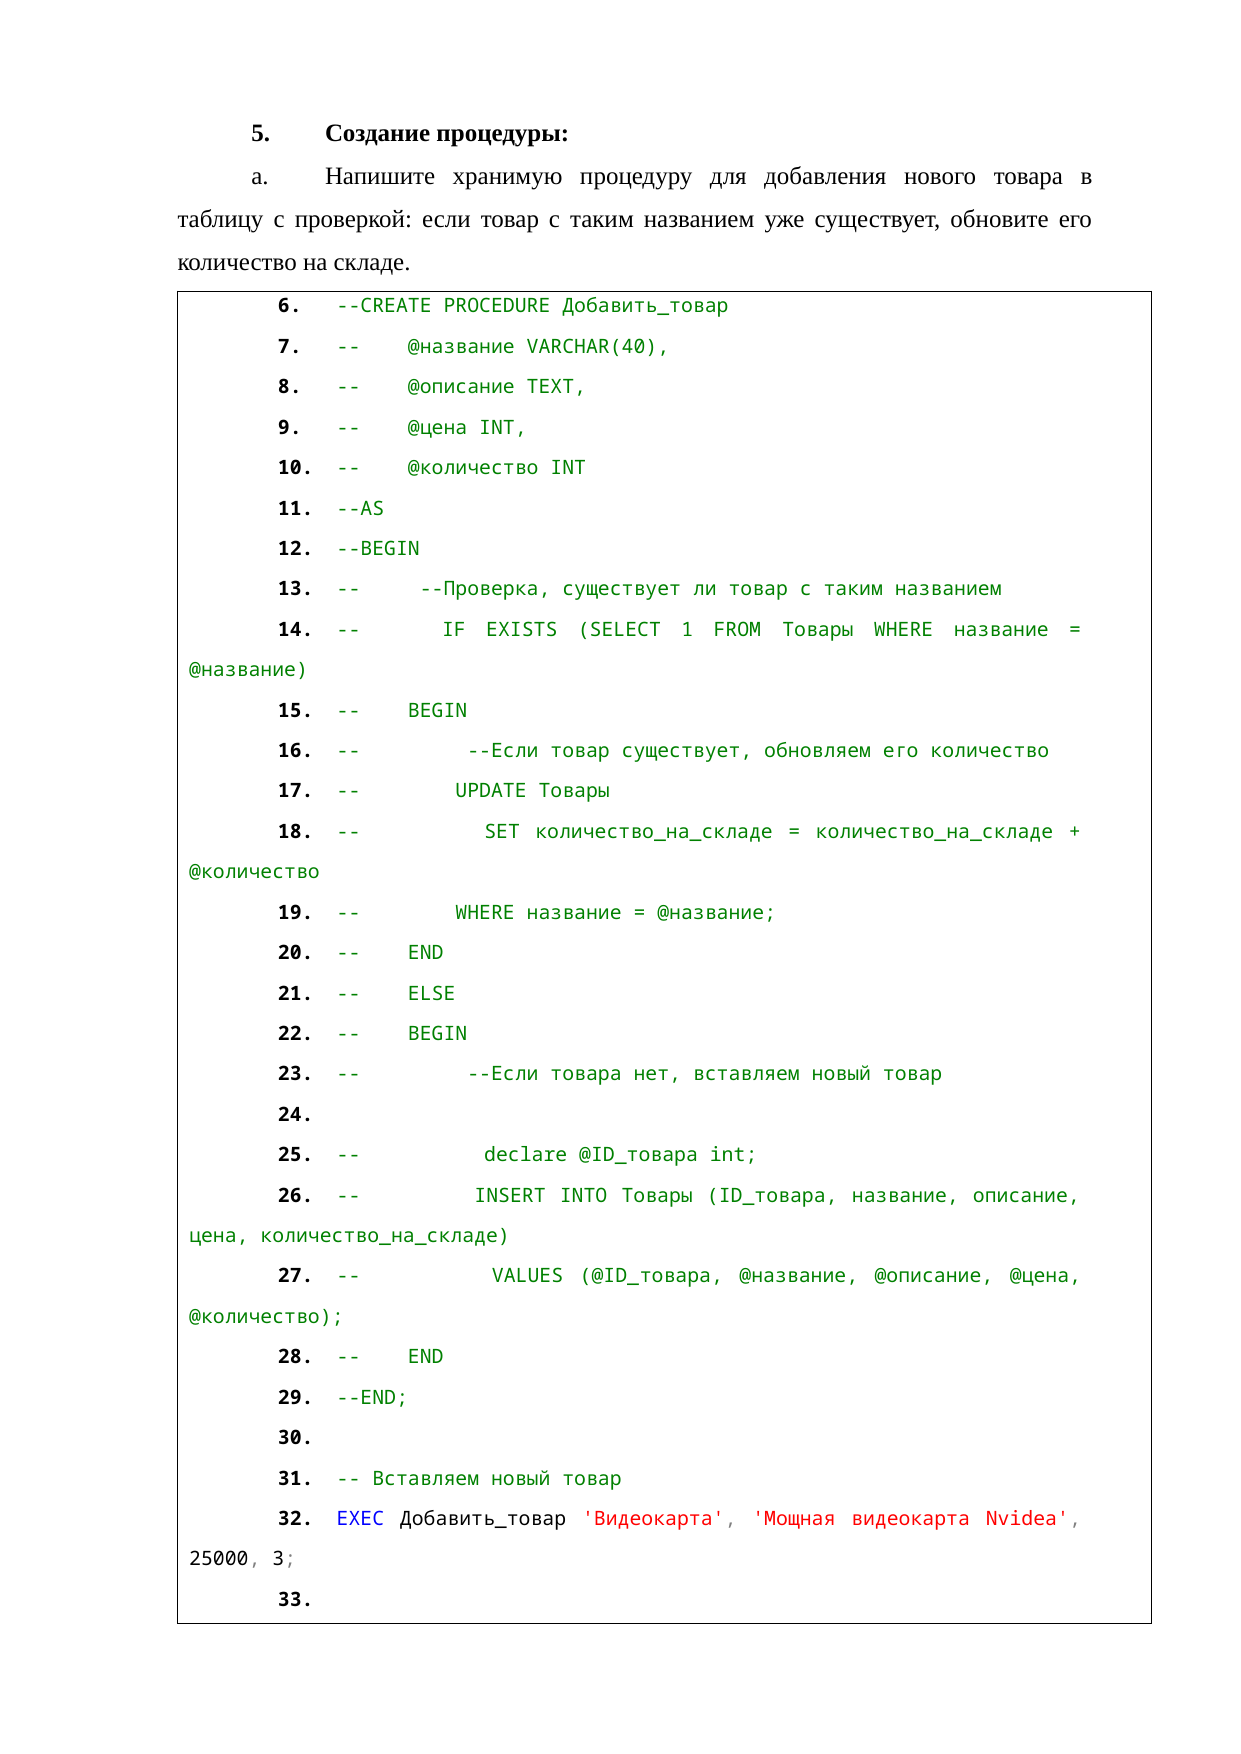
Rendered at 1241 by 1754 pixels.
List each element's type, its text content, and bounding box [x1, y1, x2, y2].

list Напишите хранимую процедуру для добавления нового товара в таблицу с проверкой: если товар с таким названием уже существует, обновите его количество на складе. [177, 161, 1093, 276]
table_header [178, 292, 1151, 1623]
list Создание процедуры: [177, 118, 1093, 147]
